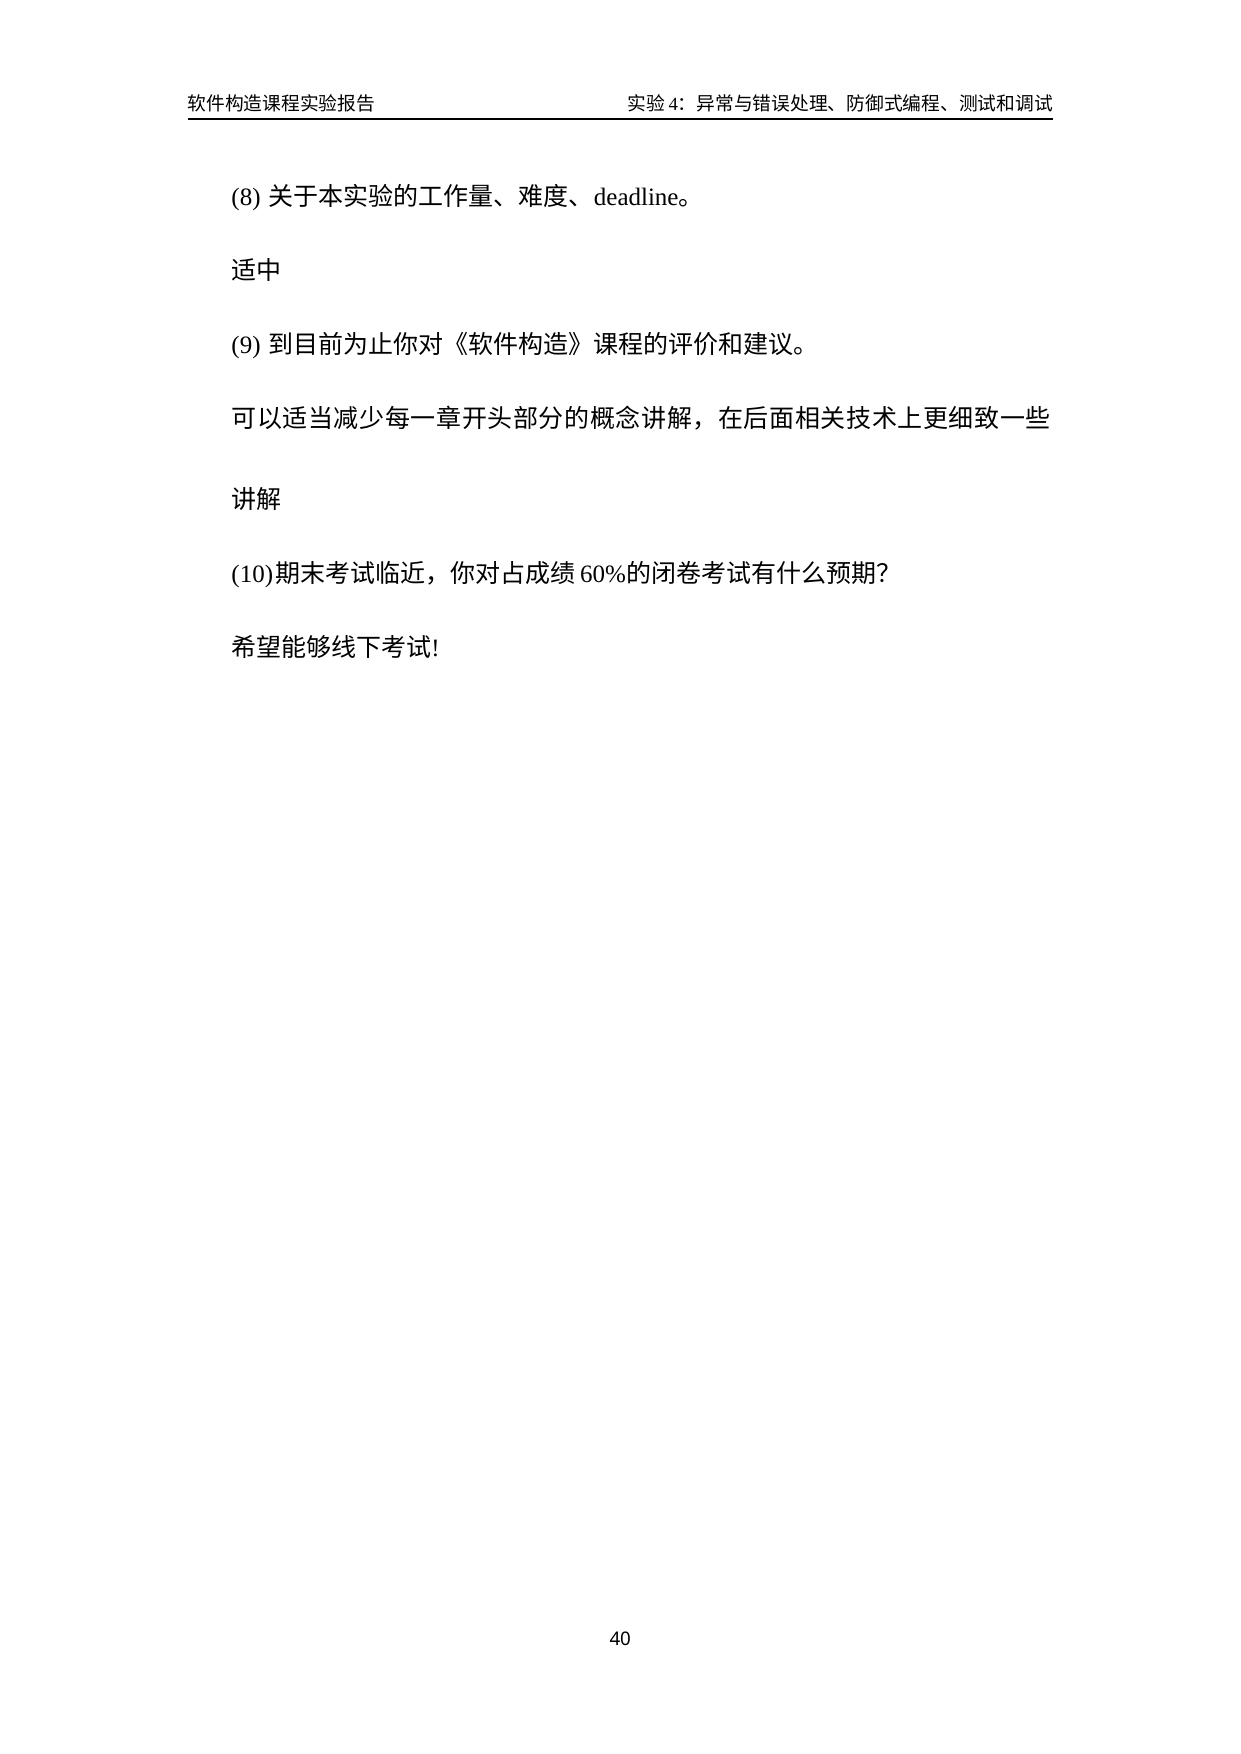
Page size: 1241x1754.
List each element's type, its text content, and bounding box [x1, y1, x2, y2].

list 到目前为止你对《软件构造》课程的评价和建议。 [231, 310, 1053, 375]
list 希望能够线下考试! [231, 613, 1053, 678]
list 期末考试临近，你对占成绩60%的闭卷考试有什么预期？ [231, 539, 1053, 604]
list 适中 [231, 236, 1053, 301]
list 关于本实验的工作量、难度、deadline。 [231, 162, 1053, 227]
list 可以适当减少每一章开头部分的概念讲解，在后面相关技术上更细致一些讲解 [231, 384, 1053, 530]
